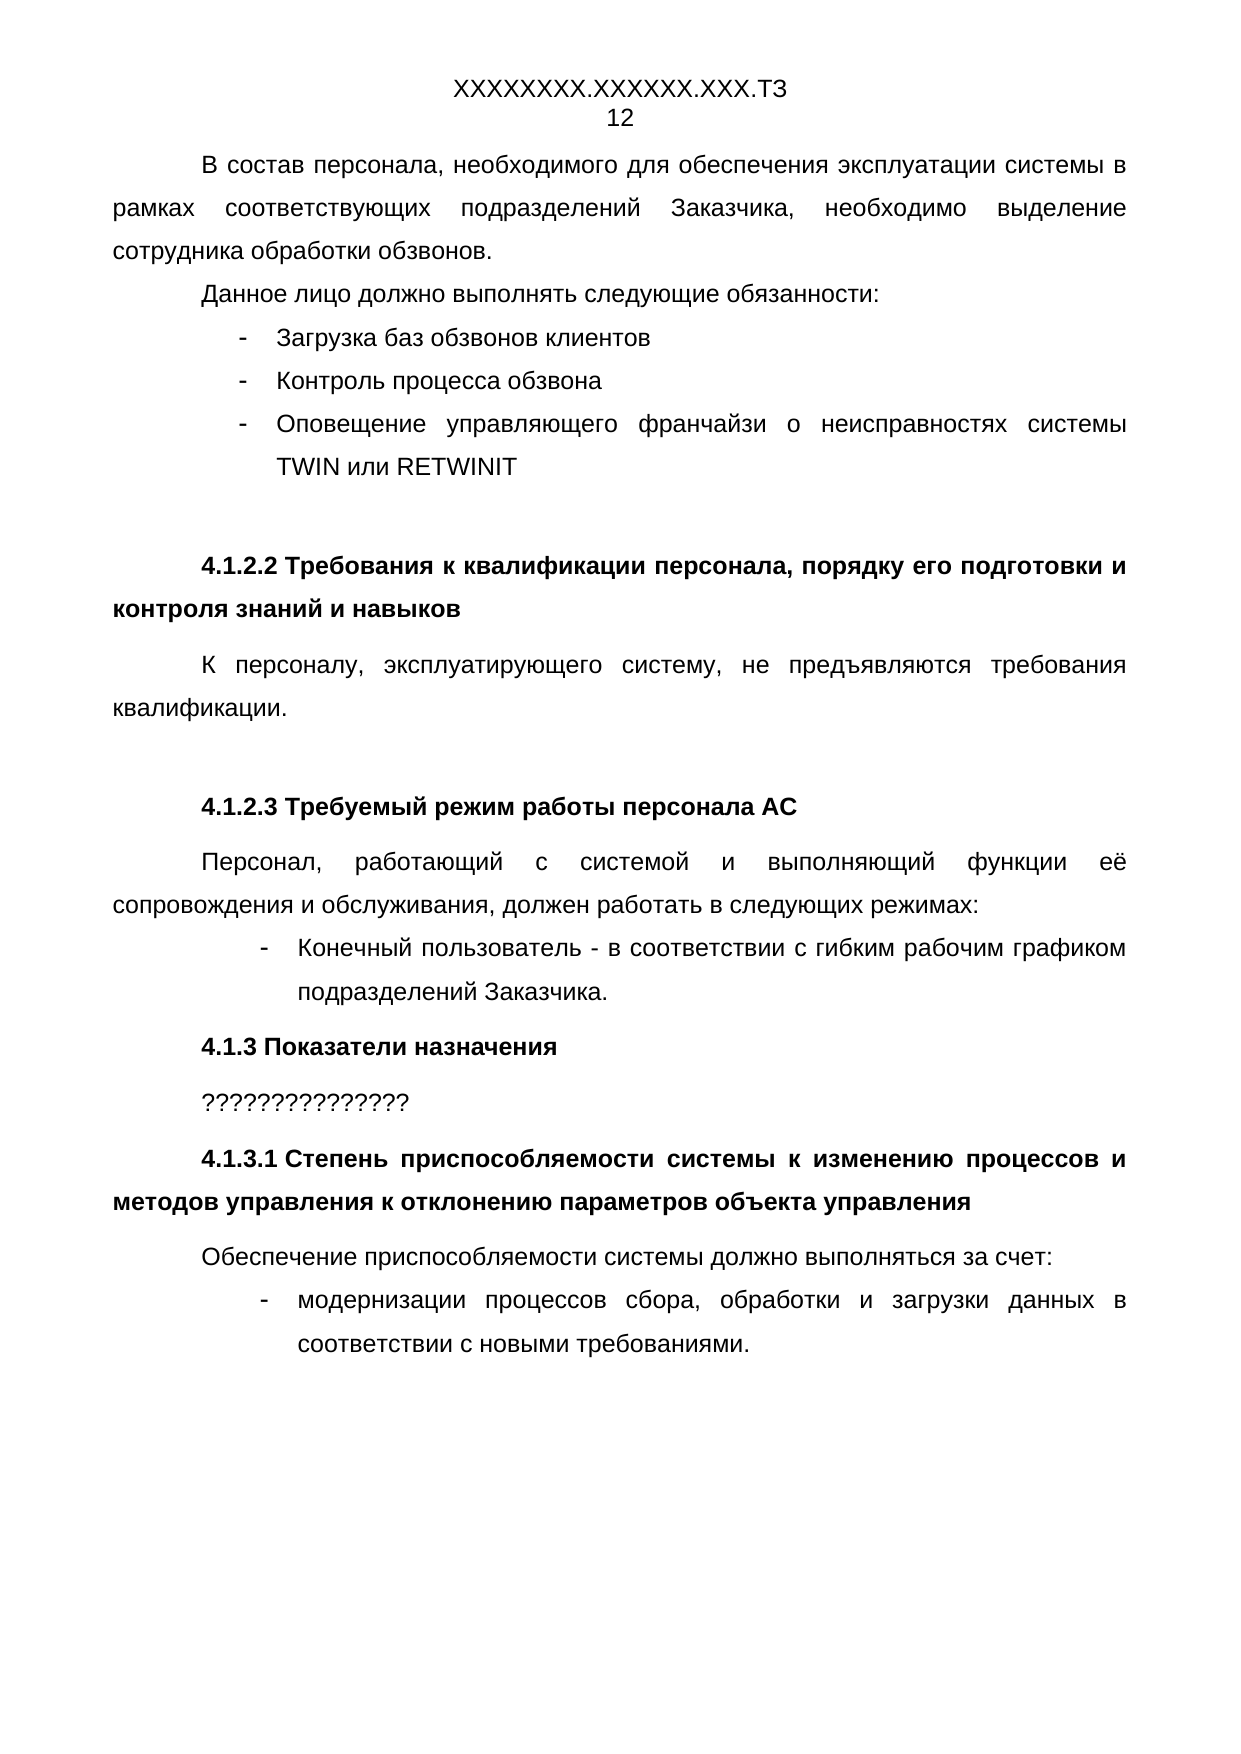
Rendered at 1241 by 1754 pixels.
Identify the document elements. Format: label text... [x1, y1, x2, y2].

text Требования к квалификации персонала, порядку его подготовки и контроля знаний и навыков [112, 551, 1128, 623]
text ??????????????? [112, 1088, 1128, 1117]
text Степень приспособляемости системы к изменению процессов и методов управления к отклонению параметров объекта управления [112, 1143, 1128, 1215]
text Данное лицо должно выполнять следующие обязанности: [112, 279, 1128, 308]
text Показатели назначения [112, 1032, 1128, 1061]
list Оповещение управляющего франчайзи о неисправностях системы TWIN или RETWINIT [239, 409, 1128, 481]
text В состав персонала, необходимого для обеспечения эксплуатации системы в рамках соответствующих подразделений Заказчика, необходимо выделение сотрудника обработки обзвонов. [112, 150, 1128, 265]
list Конечный пользователь - в соответствии с гибким рабочим графиком подразделений Заказчика. [260, 933, 1128, 1005]
text К персоналу, эксплуатирующего систему, не предъявляются требования квалификации. [112, 650, 1128, 722]
text Обеспечение приспособляемости системы должно выполняться за счет: [112, 1242, 1128, 1271]
text Персонал, работающий с системой и выполняющий функции её сопровождения и обслуживания, должен работать в следующих режимах: [112, 847, 1128, 919]
text Требуемый режим работы персонала АС [112, 792, 1128, 820]
list Контроль процесса обзвона [239, 366, 1128, 394]
list модернизации процессов сбора, обработки и загрузки данных в соответствии с новыми требованиями. [260, 1285, 1128, 1357]
list Загрузка баз обзвонов клиентов [239, 322, 1128, 351]
